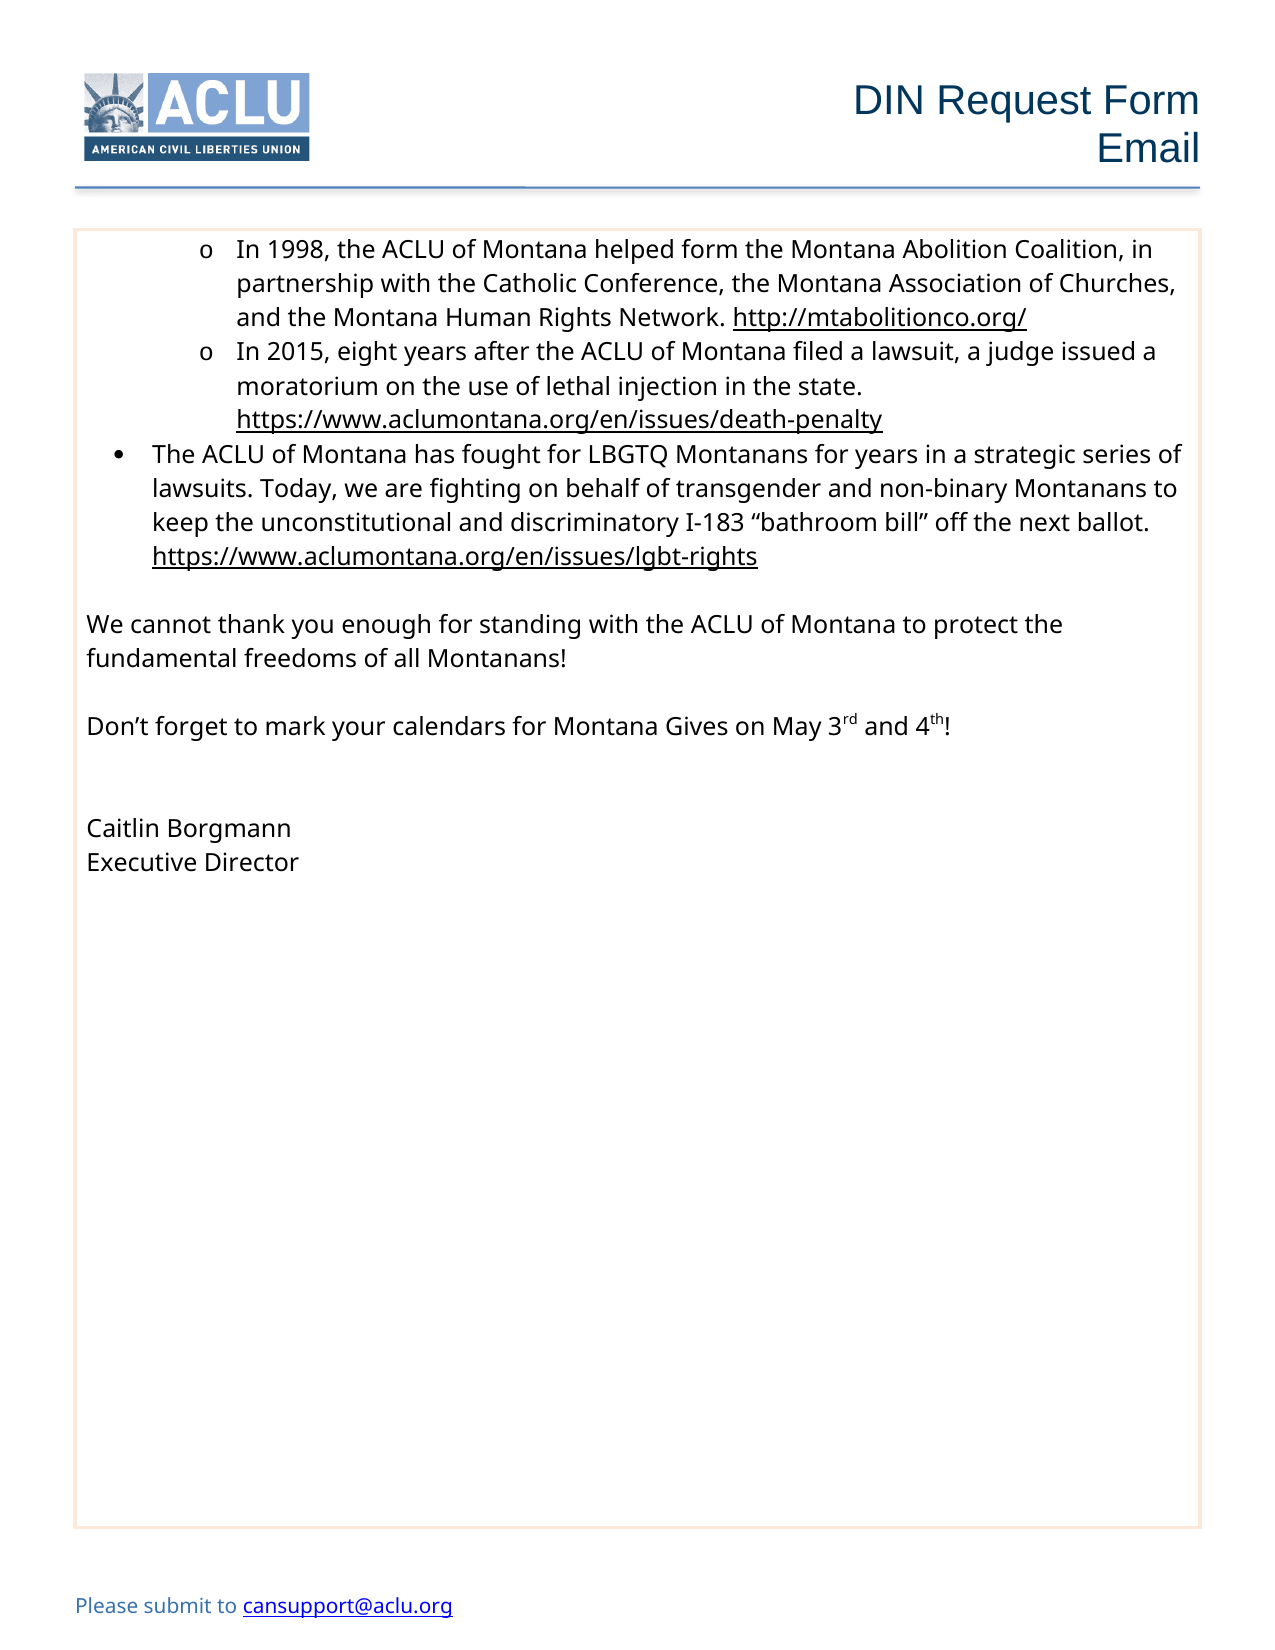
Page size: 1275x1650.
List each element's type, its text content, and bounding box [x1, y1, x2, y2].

picture [84, 73, 310, 161]
